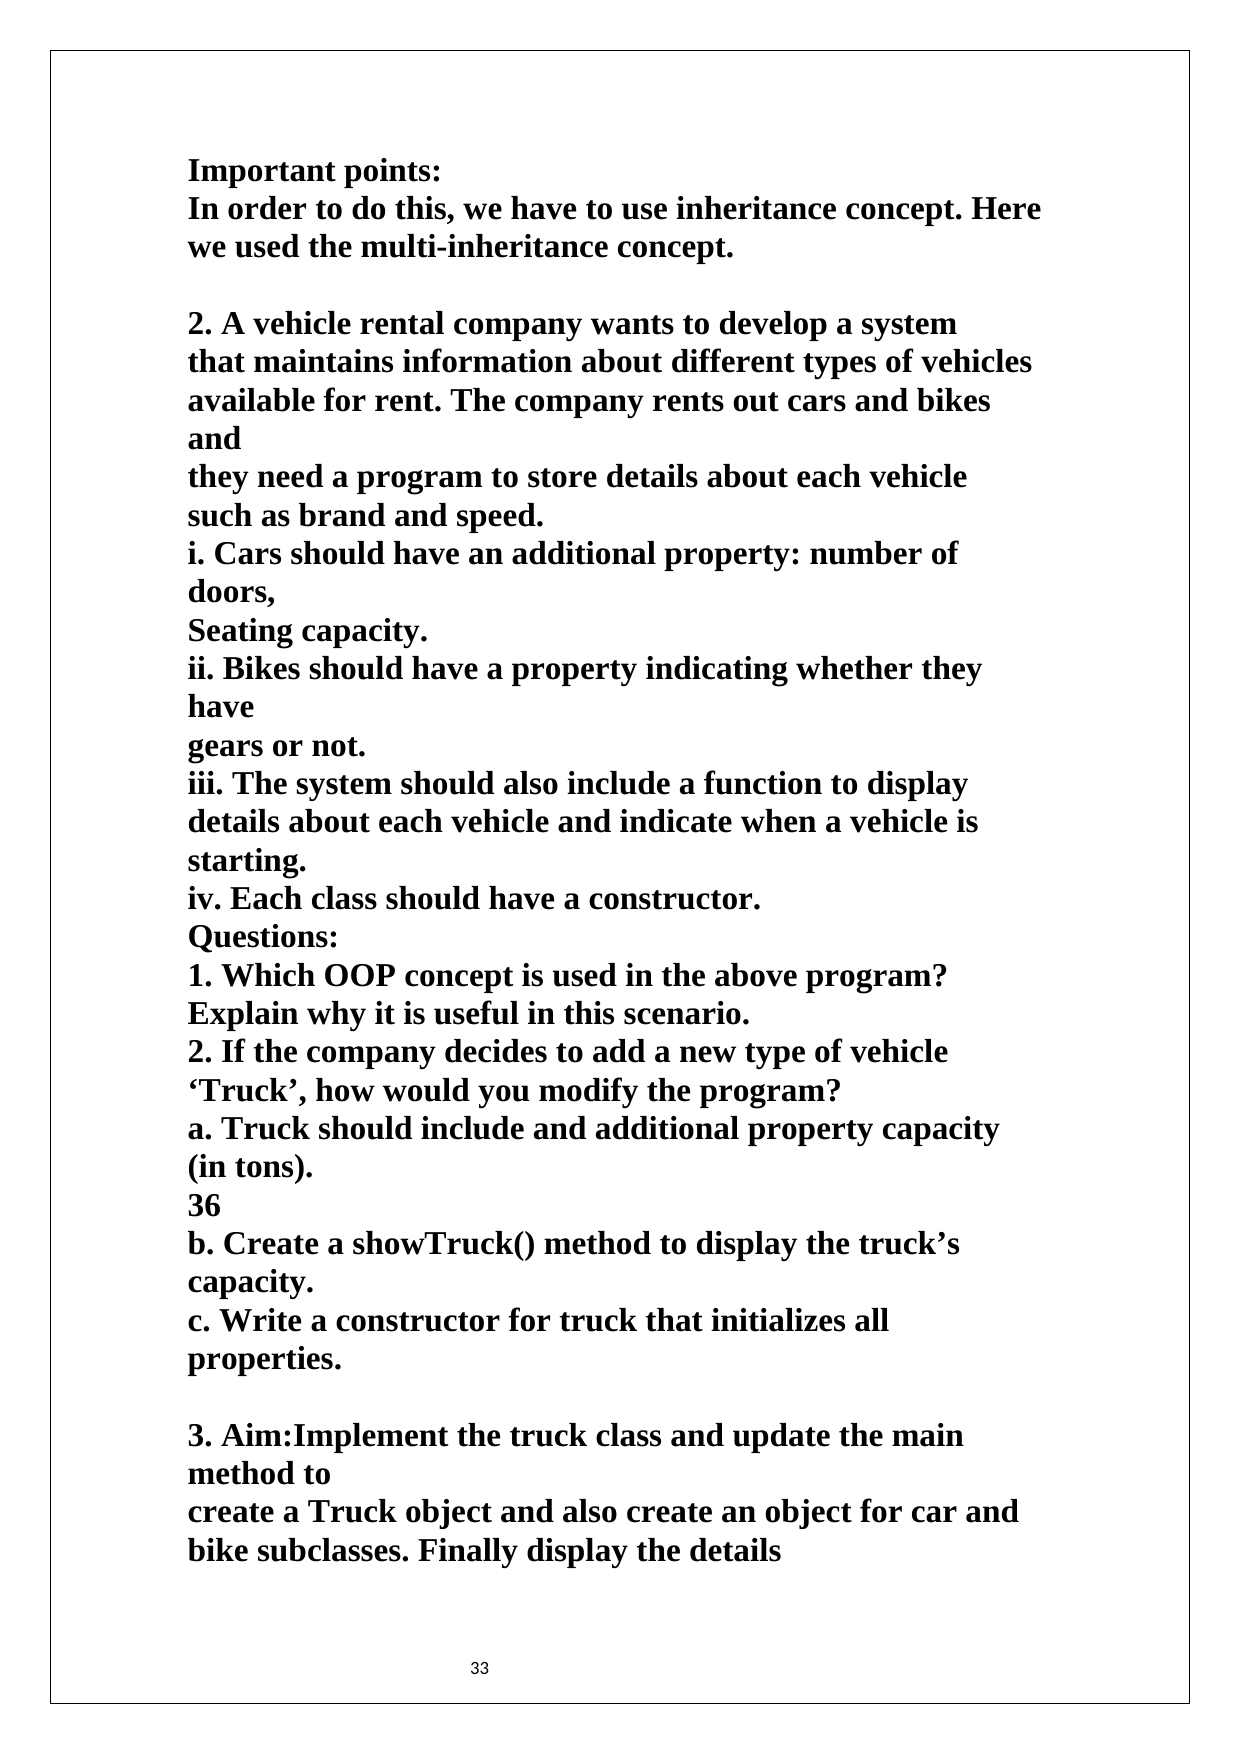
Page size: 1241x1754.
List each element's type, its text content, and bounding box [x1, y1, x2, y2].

text In order to do this, we have to use inheritance concept. Here [187, 188, 1053, 227]
text a. Truck should include and additional property capacity [187, 1108, 1053, 1147]
text (in tons). [187, 1147, 1053, 1185]
text 36 [187, 1185, 1053, 1223]
text ‘Truck’, how would you modify the program? [187, 1070, 1053, 1108]
text starting. [187, 840, 1053, 878]
text i. Cars should have an additional property: number of doors, [187, 533, 1053, 610]
text 3. Aim:Implement the truck class and update the main method to [187, 1415, 1053, 1492]
text gears or not. [187, 725, 1053, 763]
text 2. A vehicle rental company wants to develop a system [187, 303, 1053, 342]
text ii. Bikes should have a property indicating whether they have [187, 648, 1053, 725]
text Seating capacity. [187, 610, 1053, 648]
text available for rent. The company rents out cars and bikes and [187, 380, 1053, 457]
text bike subclasses. Finally display the details [187, 1530, 1053, 1568]
text 2. If the company decides to add a new type of vehicle [187, 1032, 1053, 1070]
text create a Truck object and also create an object for car and [187, 1492, 1053, 1530]
text capacity. [187, 1262, 1053, 1300]
text b. Create a showTruck() method to display the truck’s [187, 1223, 1053, 1262]
text details about each vehicle and indicate when a vehicle is [187, 802, 1053, 840]
text 1. Which OOP concept is used in the above program? [187, 955, 1053, 993]
text iv. Each class should have a constructor. [187, 878, 1053, 917]
text c. Write a constructor for truck that initializes all properties. [187, 1300, 1053, 1377]
text Explain why it is useful in this scenario. [187, 993, 1053, 1032]
text Questions: [187, 917, 1053, 955]
text that maintains information about different types of vehicles [187, 342, 1053, 380]
text they need a program to store details about each vehicle [187, 457, 1053, 495]
text we used the multi-inheritance concept. [187, 227, 1053, 265]
text such as brand and speed. [187, 495, 1053, 533]
text iii. The system should also include a function to display [187, 763, 1053, 802]
text Important points: [187, 150, 1053, 188]
